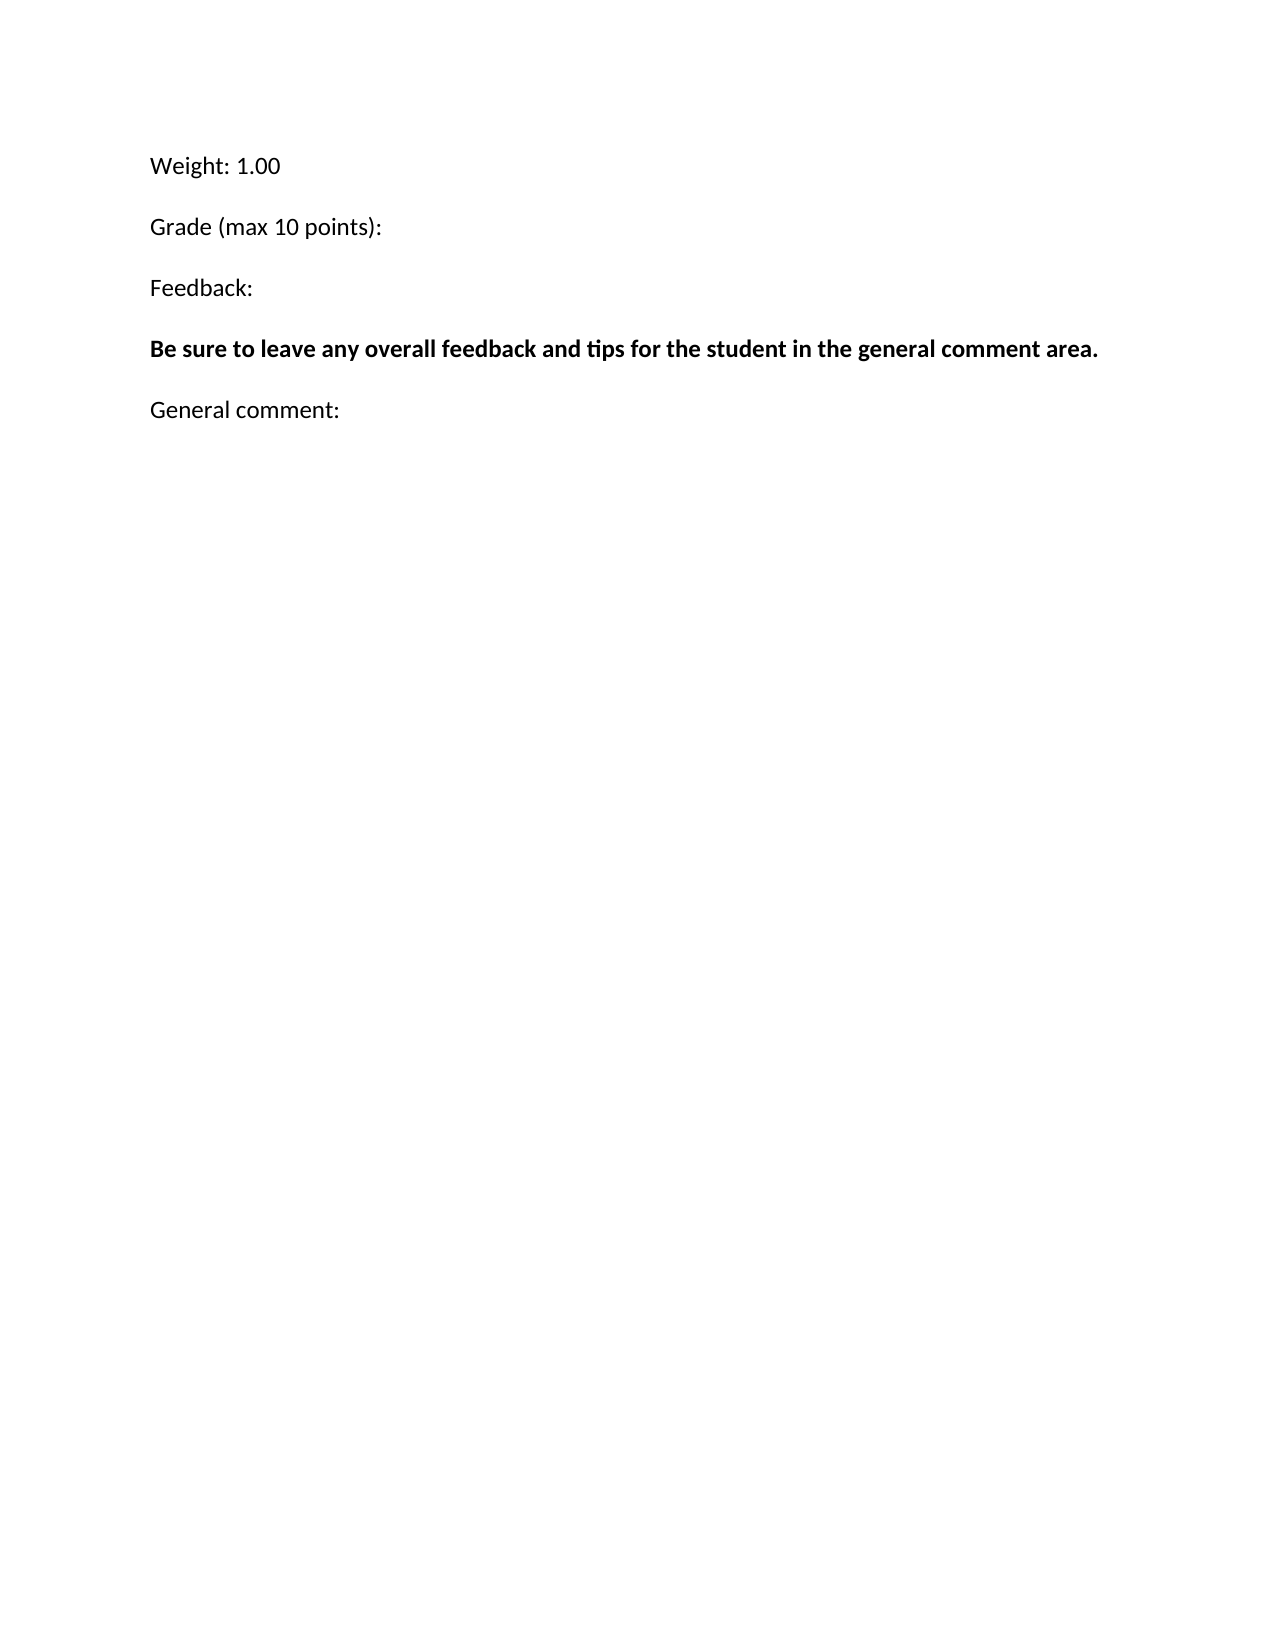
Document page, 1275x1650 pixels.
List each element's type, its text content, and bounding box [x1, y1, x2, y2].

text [150, 150, 1125, 303]
text Be sure to leave any overall feedback and tips for the student in the general comment area. General comment: [150, 333, 1125, 425]
